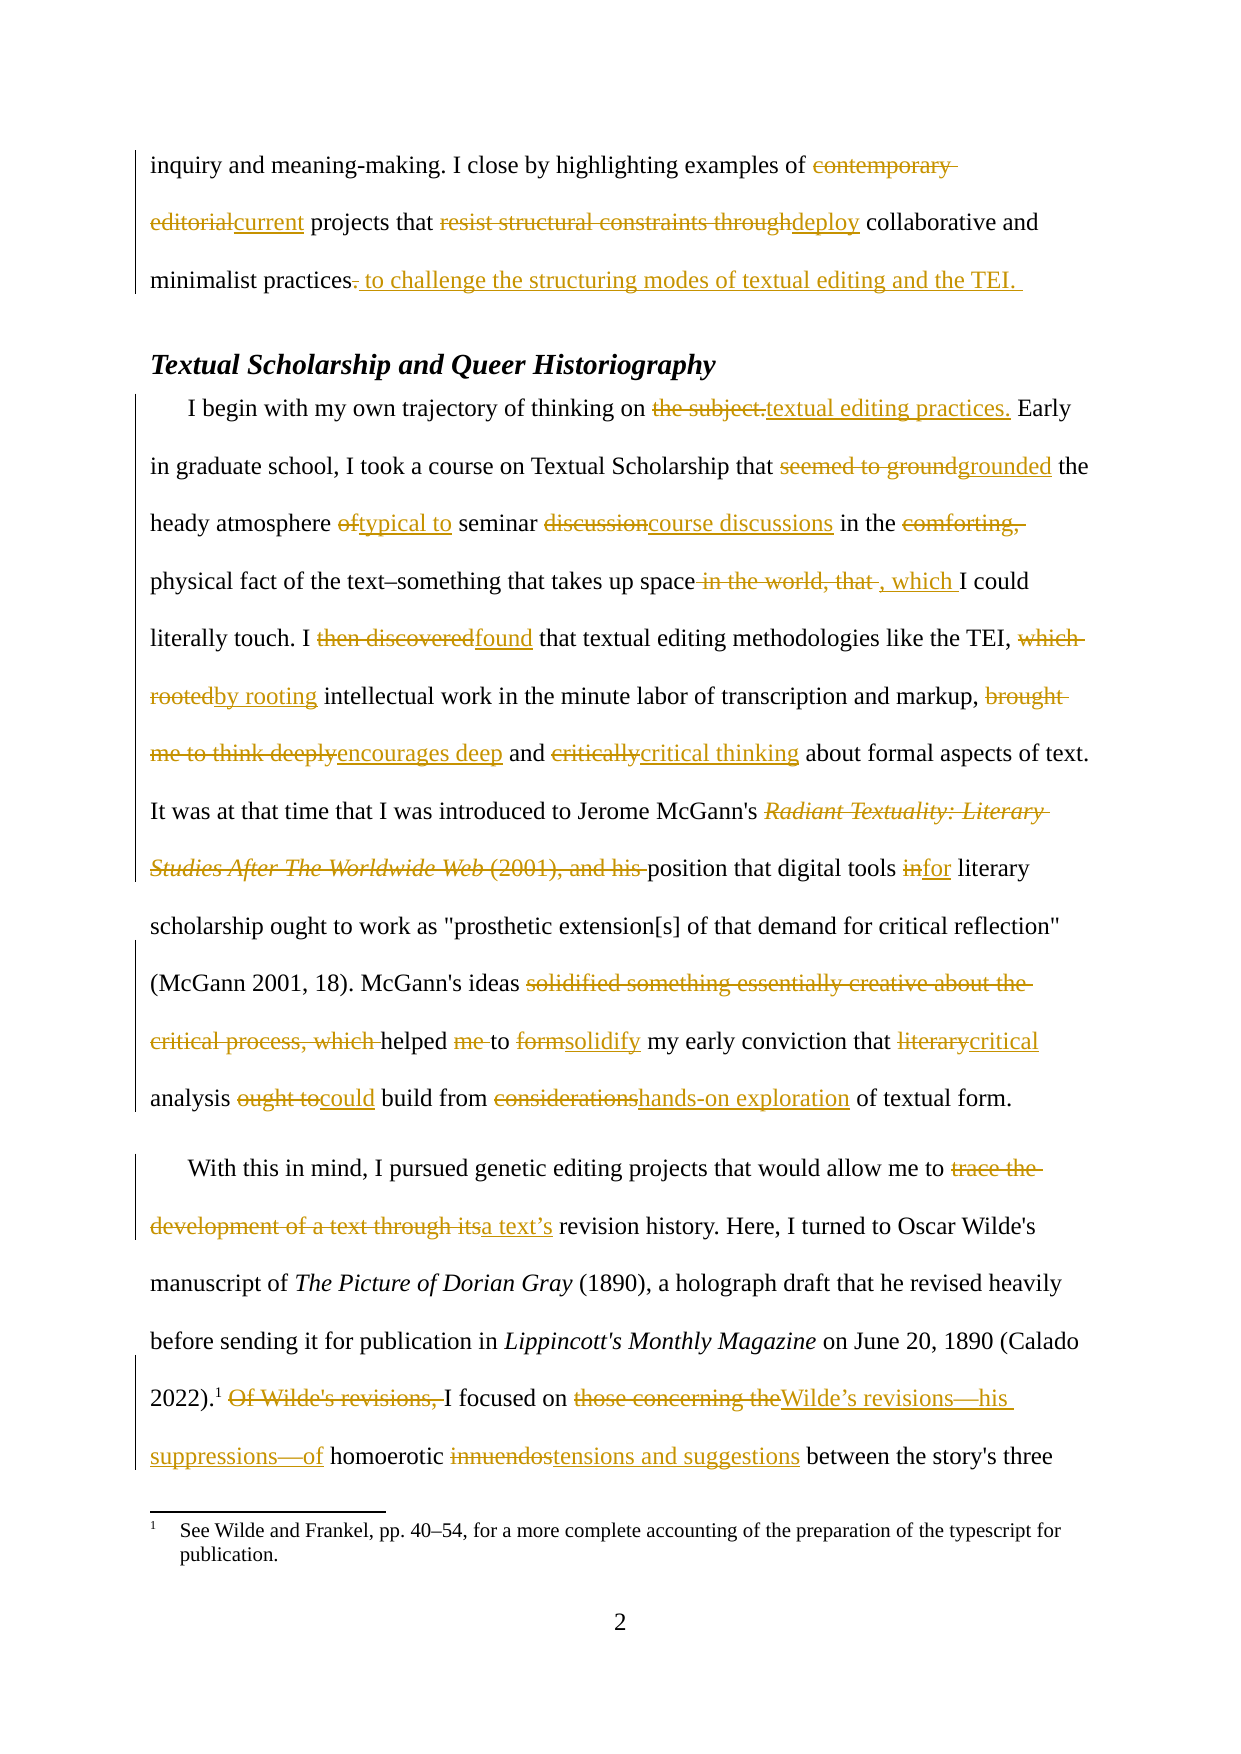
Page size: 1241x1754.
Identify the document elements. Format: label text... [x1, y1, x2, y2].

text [150, 1153, 1090, 1470]
text I begin with my own trajectory of thinking on Early in graduate school, I took a course on Textual Scholarship that the heady atmosphere seminar in the physical fact of the text–something that takes up spaceI could literally touch. I that textual editing methodologies like the TEI, intellectual work in the minute labor of transcription and markup, and about formal aspects of text. It was at that time that I was introduced to Jerome McGann's position that digital tools literary scholarship ought to work as "prosthetic extension[s] of that demand for critical reflection" (McGann 2001, 18). McGann's ideas helped to my early conviction that analysis build from of textual form. [150, 393, 1090, 1112]
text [150, 150, 1090, 294]
subtitle Textual Scholarship and Queer Historiography [150, 347, 1090, 381]
